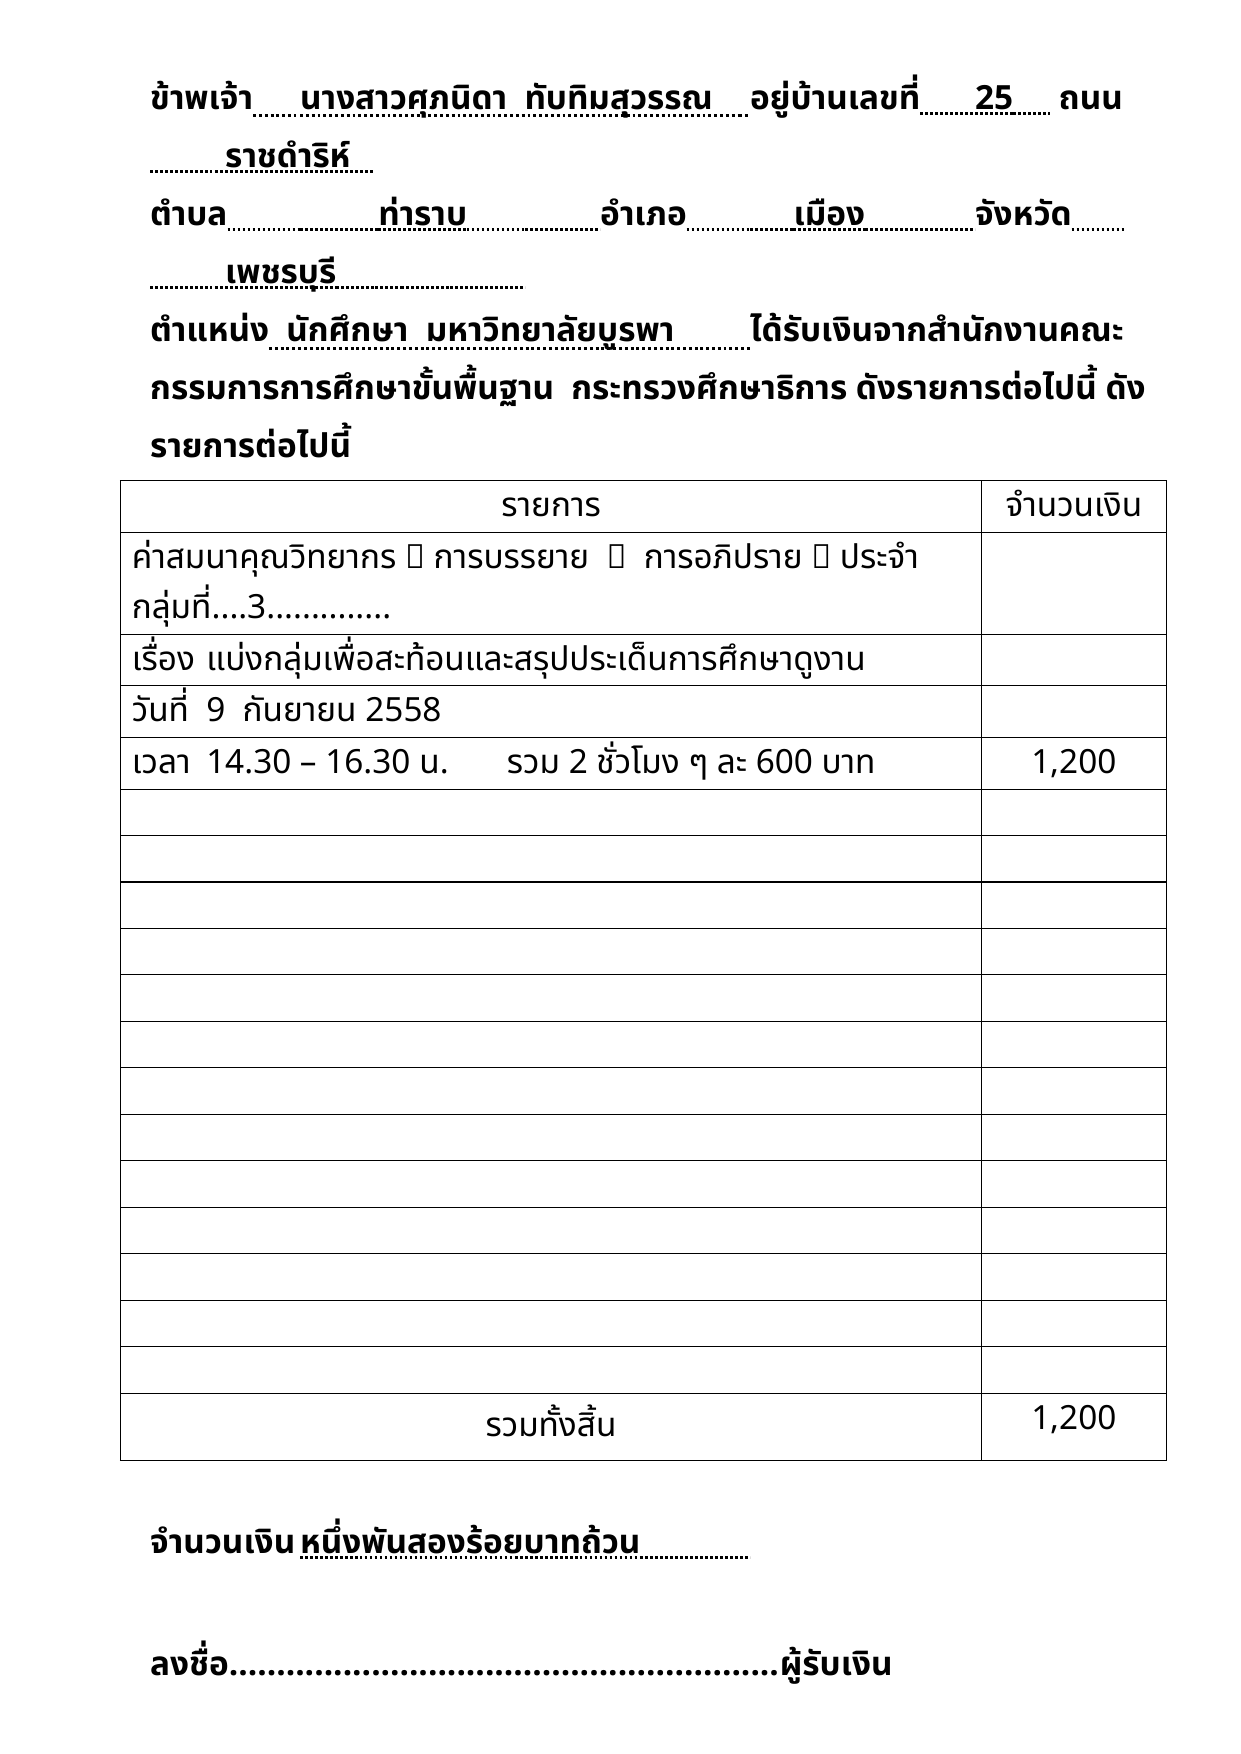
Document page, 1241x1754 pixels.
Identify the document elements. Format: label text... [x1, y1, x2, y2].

text จำนวนเงิน หนึ่งพันสองร้อยบาทถ้วน [150, 1518, 1167, 1569]
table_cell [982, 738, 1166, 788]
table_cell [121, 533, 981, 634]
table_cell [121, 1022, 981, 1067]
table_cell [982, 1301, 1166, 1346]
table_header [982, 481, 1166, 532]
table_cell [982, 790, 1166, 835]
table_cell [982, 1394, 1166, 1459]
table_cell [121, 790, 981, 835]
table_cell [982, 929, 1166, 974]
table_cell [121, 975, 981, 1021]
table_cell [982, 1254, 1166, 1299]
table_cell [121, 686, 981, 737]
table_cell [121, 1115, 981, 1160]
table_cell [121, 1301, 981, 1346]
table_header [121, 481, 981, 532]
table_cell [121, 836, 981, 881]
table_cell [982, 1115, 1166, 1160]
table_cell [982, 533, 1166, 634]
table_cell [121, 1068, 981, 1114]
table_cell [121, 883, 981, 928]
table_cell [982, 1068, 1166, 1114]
text ลงชื่อ..........................................................ผู้รับเงิน [150, 1594, 1167, 1690]
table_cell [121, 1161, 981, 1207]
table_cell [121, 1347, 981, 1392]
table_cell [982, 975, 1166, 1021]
text ตำแหน่ง นักศึกษา มหาวิทยาลัยบูรพา ได้รับเงินจากสำนักงานคณะกรรมการการศึกษาขั้นพื้นฐาน กระทรวงศึกษาธิการ ดังรายการต่อไปนี้ ดังรายการต่อไปนี้ [150, 306, 1167, 473]
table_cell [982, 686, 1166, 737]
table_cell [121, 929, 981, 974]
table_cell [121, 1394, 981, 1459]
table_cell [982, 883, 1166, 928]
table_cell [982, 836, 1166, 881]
text ข้าพเจ้า นางสาวศุภนิดา ทับทิมสุวรรณ อยู่บ้านเลขที่ 25 ถนน ราชดำริห์ ตำบล ท่าราบ อำเภอ เมือง จังหวัด เพชรบุรี [150, 74, 1167, 299]
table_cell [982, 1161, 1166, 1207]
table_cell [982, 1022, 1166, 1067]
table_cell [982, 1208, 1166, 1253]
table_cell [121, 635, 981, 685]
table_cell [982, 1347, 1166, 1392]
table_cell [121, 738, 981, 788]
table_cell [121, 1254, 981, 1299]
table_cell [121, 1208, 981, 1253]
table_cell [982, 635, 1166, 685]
